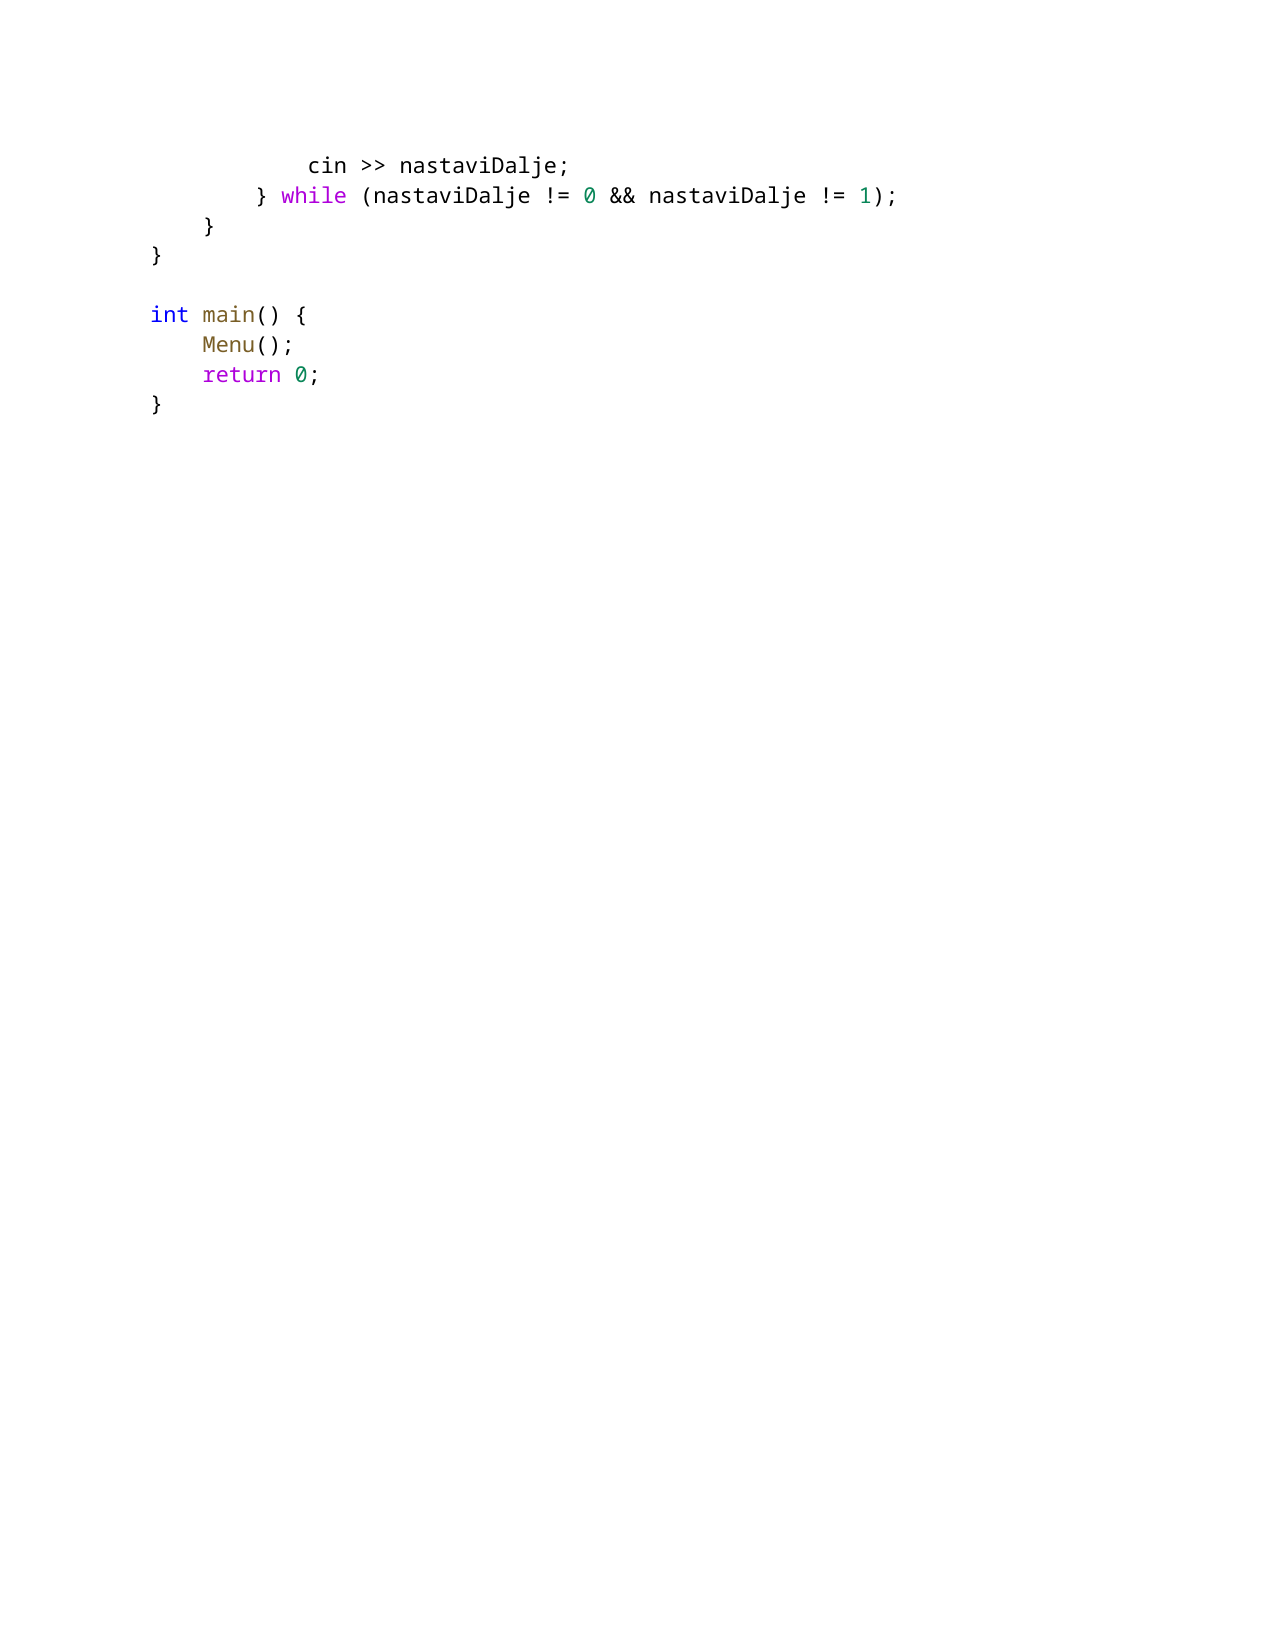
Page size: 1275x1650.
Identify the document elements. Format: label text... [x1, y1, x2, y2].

text int main() { [150, 299, 1125, 329]
text Menu(); [150, 329, 1125, 358]
text } [150, 239, 1125, 269]
text cin >> nastaviDalje; [150, 150, 1125, 180]
text } [150, 209, 1125, 239]
text } [150, 388, 1125, 418]
text } while (nastaviDalje != 0 && nastaviDalje != 1); [150, 180, 1125, 209]
text return 0; [150, 358, 1125, 388]
